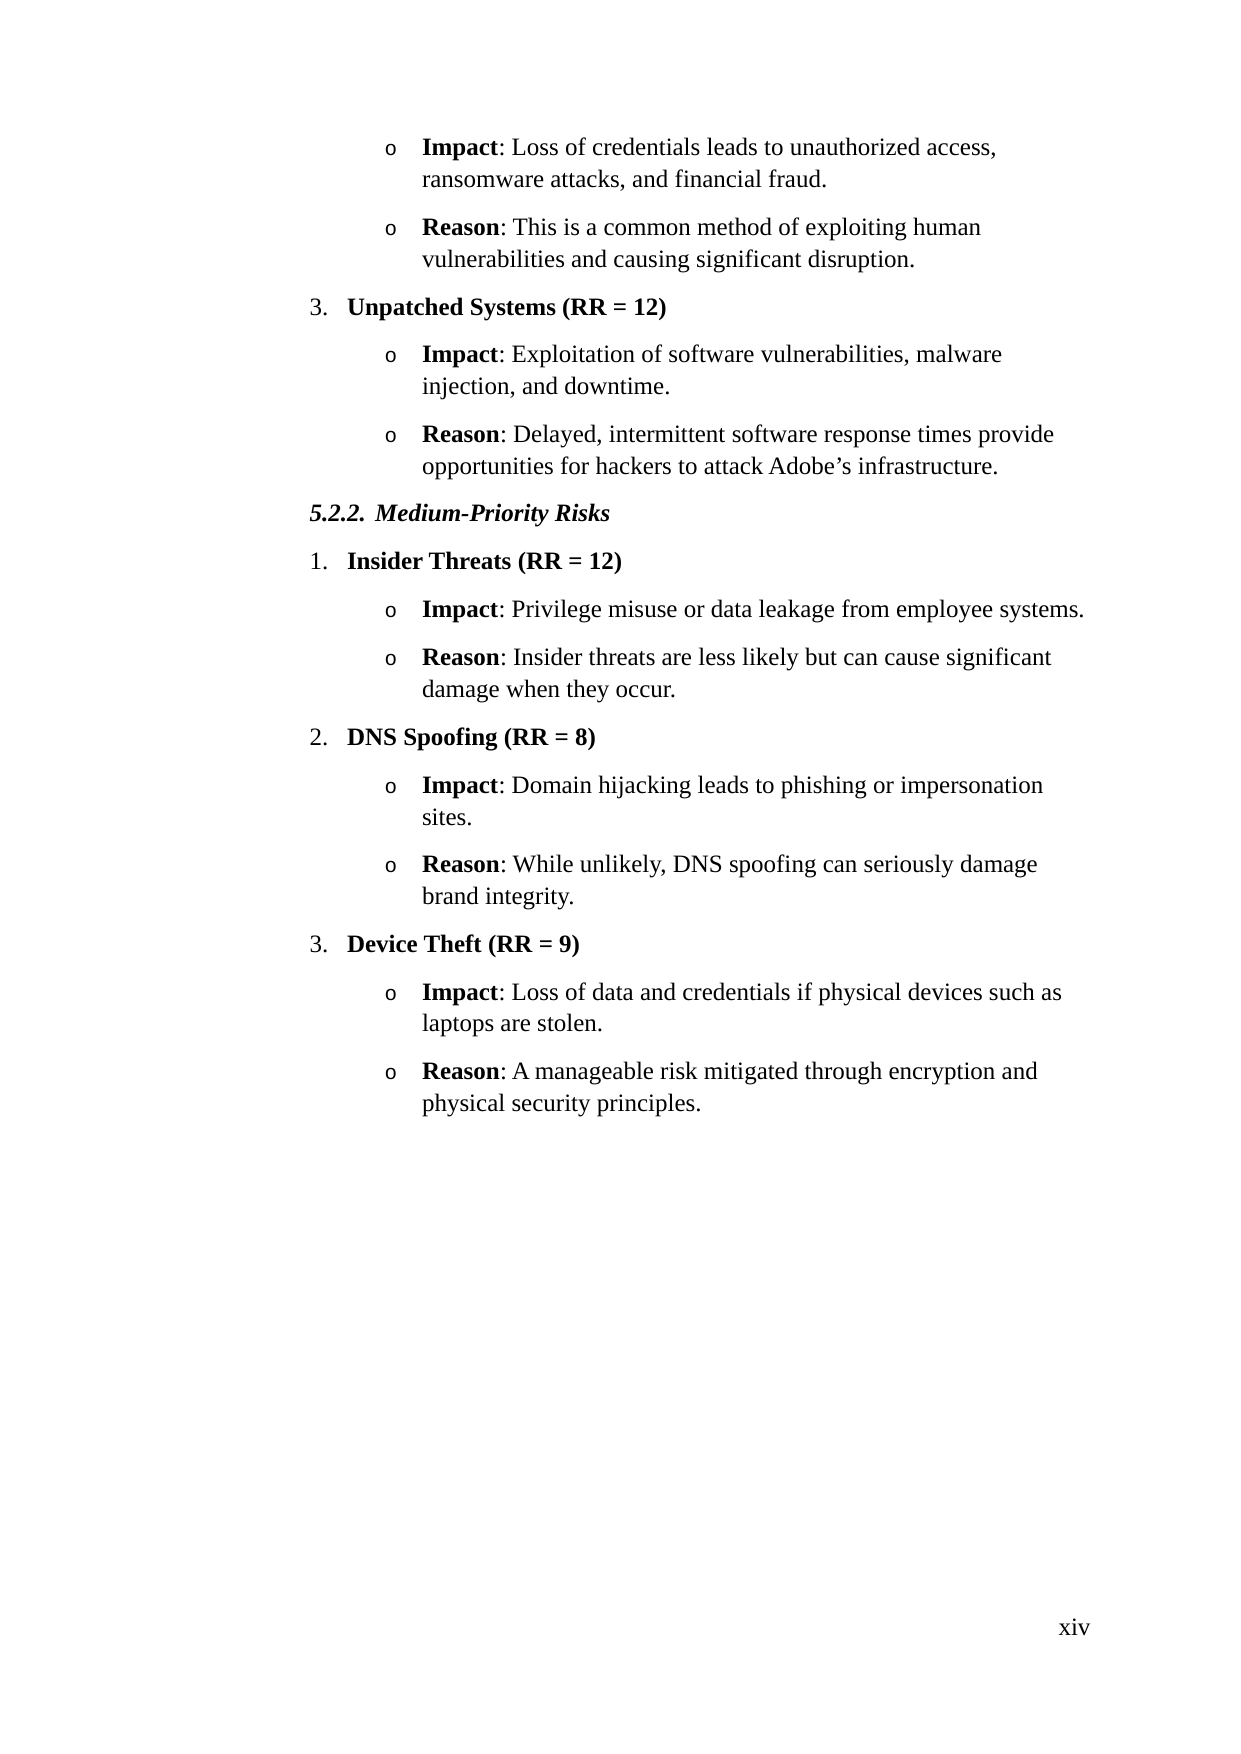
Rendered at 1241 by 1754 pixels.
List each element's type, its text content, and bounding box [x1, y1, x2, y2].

list Impact: Loss of data and credentials if physical devices such as laptops are stolen. [384, 977, 1090, 1037]
subtitle Medium-Priority Risks [262, 498, 1090, 527]
list Reason: A manageable risk mitigated through encryption and physical security principles. [384, 1056, 1090, 1117]
list Impact: Loss of credentials leads to unauthorized access, ransomware attacks, and financial fraud. [384, 132, 1090, 193]
list Insider Threats (RR = 12) [309, 546, 1090, 575]
list Impact: Exploitation of software vulnerabilities, malware injection, and downtime. [384, 339, 1090, 400]
list Impact: Domain hijacking leads to phishing or impersonation sites. [384, 770, 1090, 830]
list Reason: Delayed, intermittent software response times provide opportunities for hackers to attack Adobe’s infrastructure. [384, 419, 1090, 479]
list Device Theft (RR = 9) [309, 929, 1090, 958]
list Impact: Privilege misuse or data leakage from employee systems. [384, 594, 1090, 623]
list Reason: This is a common method of exploiting human vulnerabilities and causing significant disruption. [384, 212, 1090, 273]
list Unpatched Systems (RR = 12) [309, 292, 1090, 320]
list Reason: While unlikely, DNS spoofing can seriously damage brand integrity. [384, 849, 1090, 910]
list DNS Spoofing (RR = 8) [309, 722, 1090, 751]
list Reason: Insider threats are less likely but can cause significant damage when they occur. [384, 642, 1090, 703]
